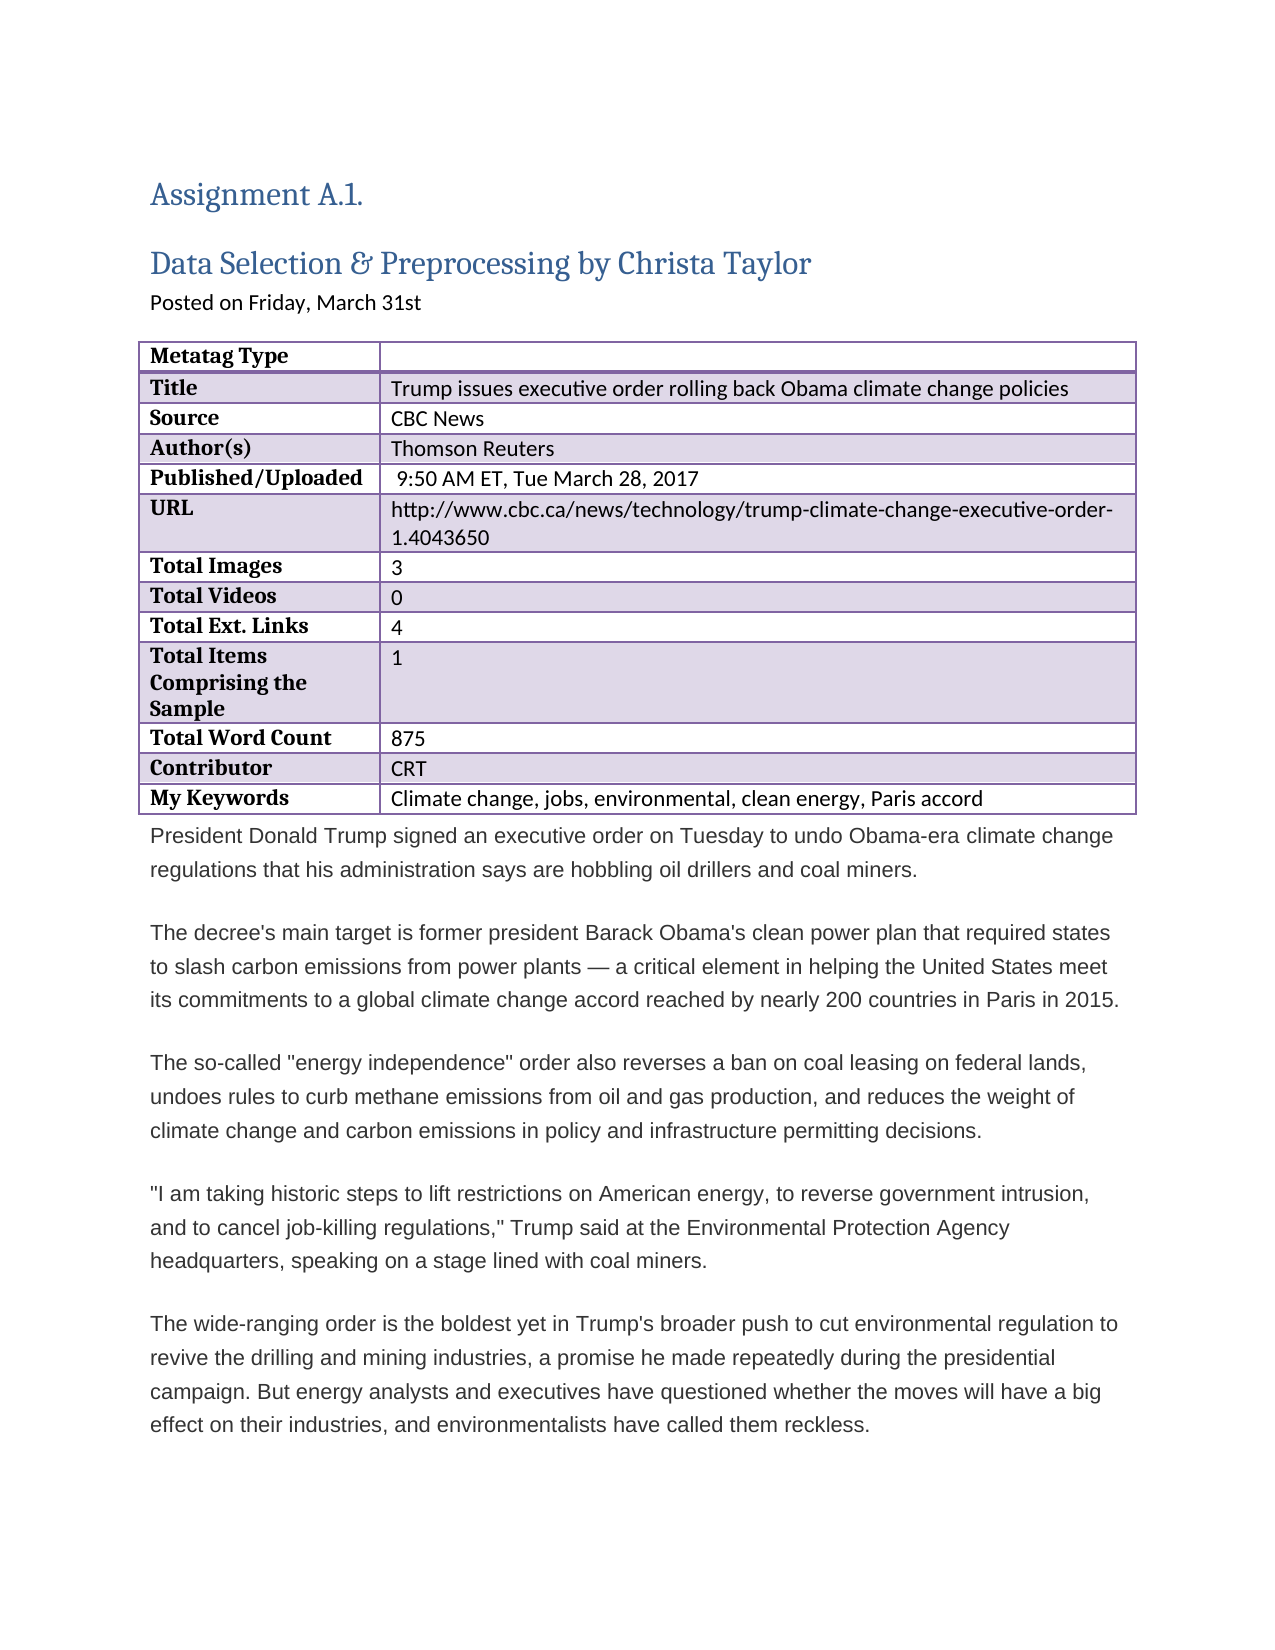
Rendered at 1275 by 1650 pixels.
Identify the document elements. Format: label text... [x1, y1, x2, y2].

table_cell My Keywords [140, 785, 379, 812]
text President Donald Trump signed an executive order on Tuesday to undo Obama-era climate change regulations that his administration says are hobbling oil drillers and coal miners. [150, 815, 1125, 882]
subtitle Data Selection & Preprocessing by Christa Taylor [150, 244, 1125, 282]
table_cell Climate change, jobs, environmental, clean energy, Paris accord [381, 785, 1135, 812]
table_cell Source [140, 404, 379, 432]
text The so-called "energy independence" order also reverses a ban on coal leasing on federal lands, undoes rules to curb methane emissions from oil and gas production, and reduces the weight of climate change and carbon emissions in policy and infrastructure permitting decisions. [150, 1042, 1125, 1143]
text The decree's main target is former president Barack Obama's clean power plan that required states to slash carbon emissions from power plants — a critical element in helping the United States meet its commitments to a global climate change accord reached by nearly 200 countries in Paris in 2015. [150, 911, 1125, 1012]
subtitle Assignment A.1. [150, 175, 1125, 213]
table_header [381, 343, 1135, 369]
text The wide-ranging order is the boldest yet in Trump's broader push to cut environmental regulation to revive the drilling and mining industries, a promise he made repeatedly during the presidential campaign. But energy analysts and executives have questioned whether the moves will have a big effect on their industries, and environmentalists have called them reckless. [150, 1302, 1125, 1437]
table_cell Title [140, 374, 379, 402]
table_cell 3 [381, 553, 1135, 581]
table_cell Total Word Count [140, 724, 379, 752]
text Posted on Friday, March 31st [150, 288, 1125, 316]
table_cell Total Videos [140, 583, 379, 611]
table_cell Total Items Comprising the Sample [140, 643, 379, 722]
table_cell Thomson Reuters [381, 435, 1135, 462]
table_cell Published/Uploaded [140, 465, 379, 493]
table_header Metatag Type [140, 343, 379, 369]
table_cell Author(s) [140, 435, 379, 462]
table_cell 875 [381, 724, 1135, 752]
table_cell 9:50 AM ET, Tue March 28, 2017 [381, 465, 1135, 493]
table_cell CBC News [381, 404, 1135, 432]
table_cell 0 [381, 583, 1135, 611]
table_cell Trump issues executive order rolling back Obama climate change policies [381, 374, 1135, 402]
table_cell 4 [381, 613, 1135, 641]
table_cell Contributor [140, 754, 379, 782]
table_cell URL [140, 495, 379, 551]
table_cell Total Images [140, 553, 379, 581]
table_cell CRT [381, 754, 1135, 782]
table_cell Total Ext. Links [140, 613, 379, 641]
table_cell 1 [381, 643, 1135, 722]
text "I am taking historic steps to lift restrictions on American energy, to reverse government intrusion, and to cancel job-killing regulations," Trump said at the Environmental Protection Agency headquarters, speaking on a stage lined with coal miners.​​ [150, 1172, 1125, 1273]
table_cell http://www.cbc.ca/news/technology/trump-climate-change-executive-order-1.4043650 [381, 495, 1135, 551]
